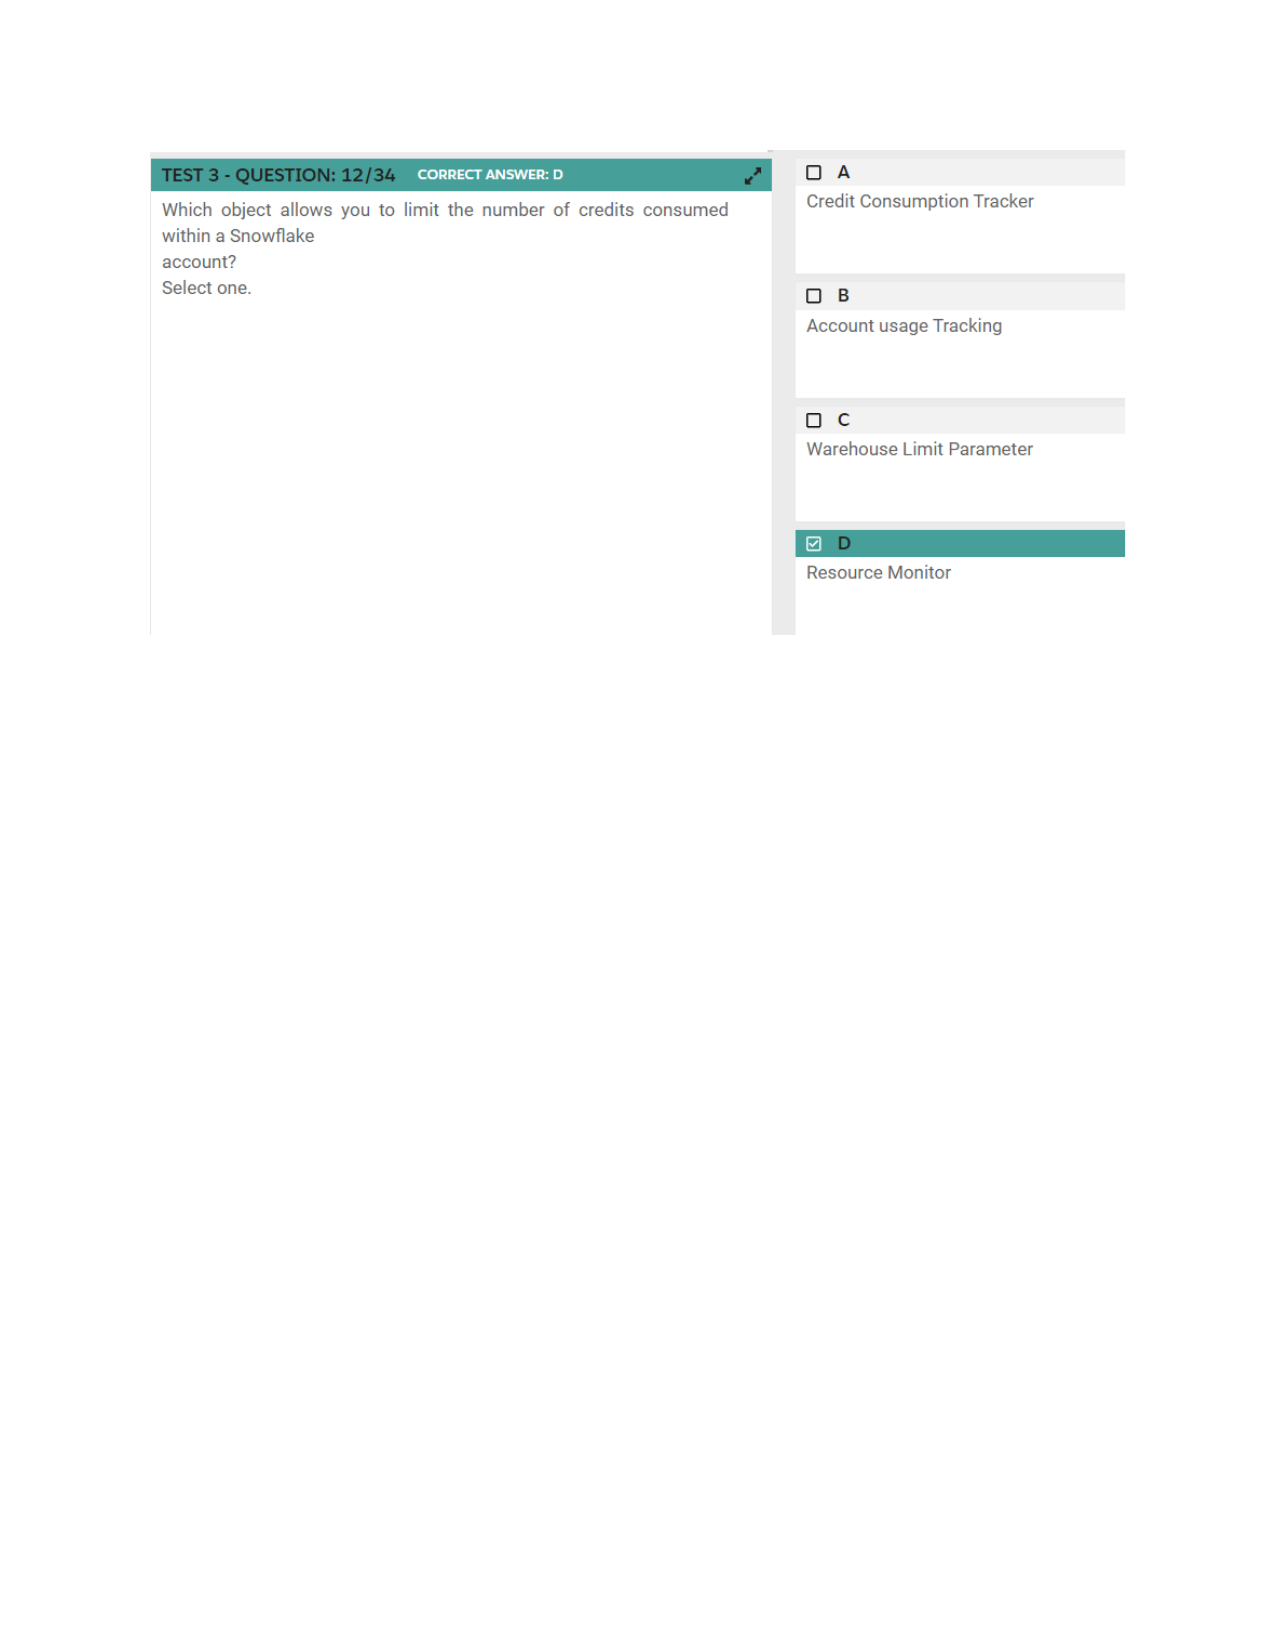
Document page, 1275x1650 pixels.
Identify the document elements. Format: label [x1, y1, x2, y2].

picture [150, 150, 1125, 635]
